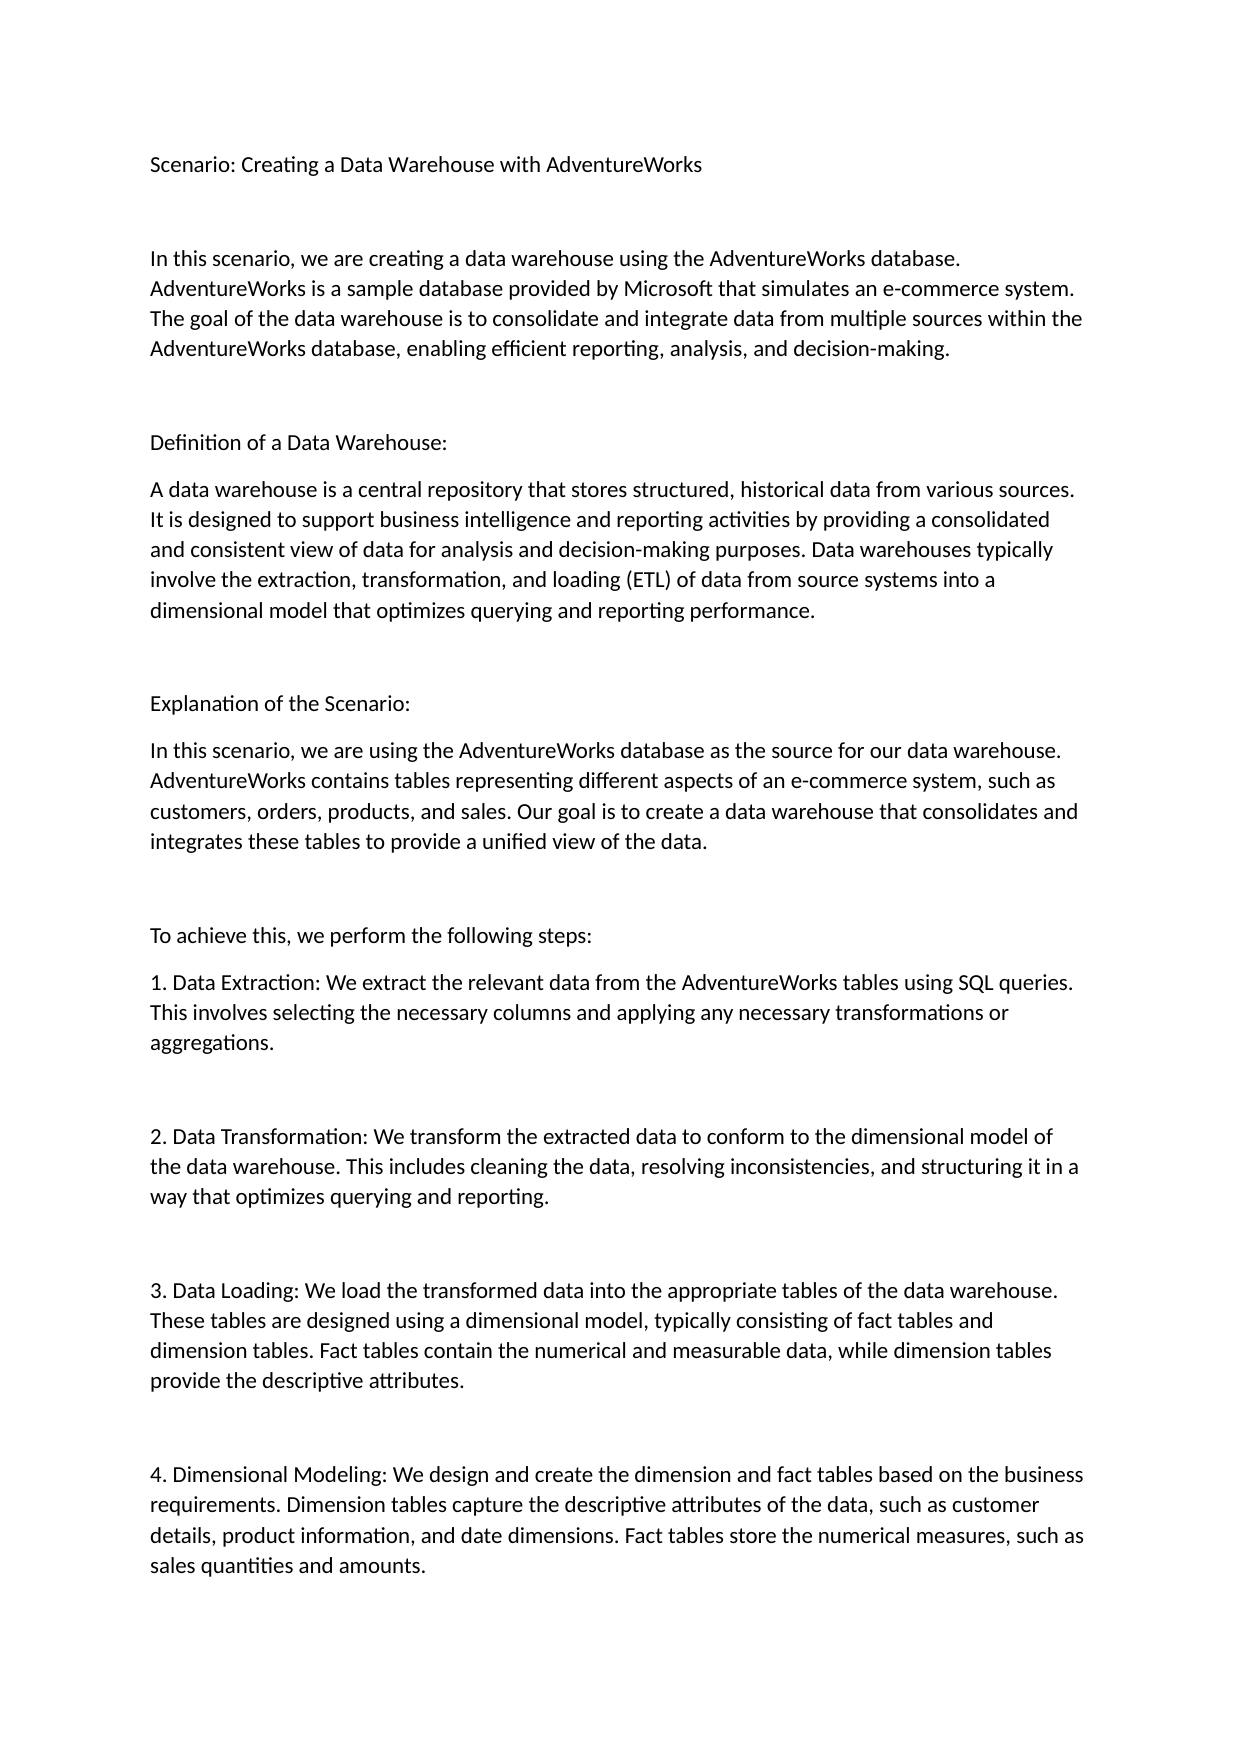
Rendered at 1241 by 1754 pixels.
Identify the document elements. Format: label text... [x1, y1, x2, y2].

text Scenario: Creating a Data Warehouse with AdventureWorks [150, 150, 1090, 178]
text In this scenario, we are using the AdventureWorks database as the source for our data warehouse. AdventureWorks contains tables representing different aspects of an e-commerce system, such as customers, orders, products, and sales. Our goal is to create a data warehouse that consolidates and integrates these tables to provide a unified view of the data. [150, 736, 1090, 855]
text 4. Dimensional Modeling: We design and create the dimension and fact tables based on the business requirements. Dimension tables capture the descriptive attributes of the data, such as customer details, product information, and date dimensions. Fact tables store the numerical measures, such as sales quantities and amounts. [150, 1460, 1090, 1579]
text A data warehouse is a central repository that stores structured, historical data from various sources. It is designed to support business intelligence and reporting activities by providing a consolidated and consistent view of data for analysis and decision-making purposes. Data warehouses typically involve the extraction, transformation, and loading (ETL) of data from source systems into a dimensional model that optimizes querying and reporting performance. [150, 475, 1090, 624]
text 2. Data Transformation: We transform the extracted data to conform to the dimensional model of the data warehouse. This includes cleaning the data, resolving inconsistencies, and structuring it in a way that optimizes querying and reporting. [150, 1122, 1090, 1210]
text In this scenario, we are creating a data warehouse using the AdventureWorks database. AdventureWorks is a sample database provided by Microsoft that simulates an e-commerce system. The goal of the data warehouse is to consolidate and integrate data from multiple sources within the AdventureWorks database, enabling efficient reporting, analysis, and decision-making. [150, 244, 1090, 362]
text 3. Data Loading: We load the transformed data into the appropriate tables of the data warehouse. These tables are designed using a dimensional model, typically consisting of fact tables and dimension tables. Fact tables contain the numerical and measurable data, while dimension tables provide the descriptive attributes. [150, 1276, 1090, 1395]
text To achieve this, we perform the following steps: [150, 921, 1090, 949]
text Explanation of the Scenario: [150, 689, 1090, 718]
text Definition of a Data Warehouse: [150, 428, 1090, 456]
text 1. Data Extraction: We extract the relevant data from the AdventureWorks tables using SQL queries. This involves selecting the necessary columns and applying any necessary transformations or aggregations. [150, 968, 1090, 1056]
